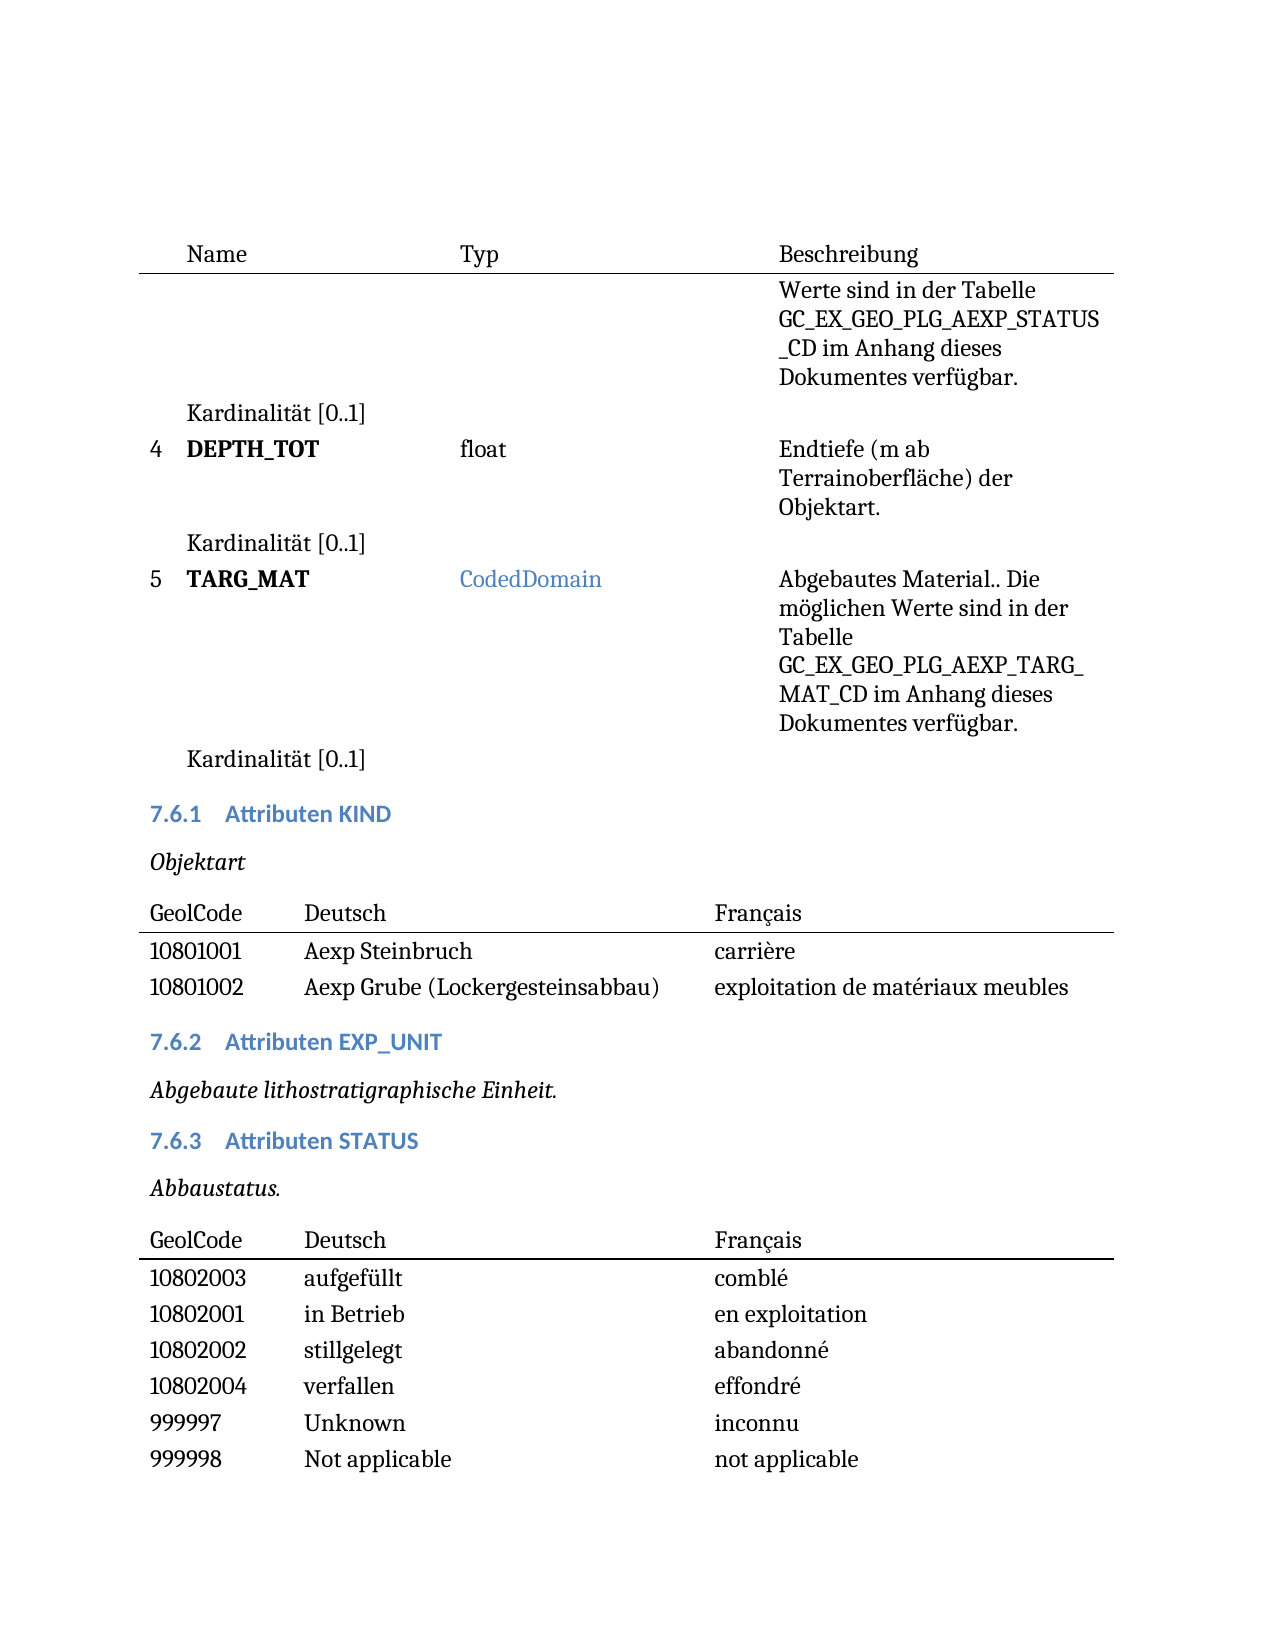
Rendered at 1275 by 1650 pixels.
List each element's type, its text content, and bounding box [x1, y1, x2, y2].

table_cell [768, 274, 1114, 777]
subtitle 7.6.3 Attributen STATUS [150, 1125, 1125, 1156]
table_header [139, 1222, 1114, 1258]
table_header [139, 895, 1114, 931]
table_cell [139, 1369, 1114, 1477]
text Abgebaute lithostratigraphische Einheit. [150, 1076, 1125, 1104]
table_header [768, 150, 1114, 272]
subtitle 7.6.2 Attributen EXP_UNIT [150, 1026, 1125, 1057]
text Objektart [150, 848, 1125, 876]
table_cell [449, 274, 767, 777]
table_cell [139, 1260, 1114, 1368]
text Abbaustatus. [150, 1174, 1125, 1203]
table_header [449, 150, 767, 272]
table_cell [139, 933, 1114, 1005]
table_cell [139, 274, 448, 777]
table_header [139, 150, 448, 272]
subtitle 7.6.1 Attributen KIND [150, 798, 1125, 829]
